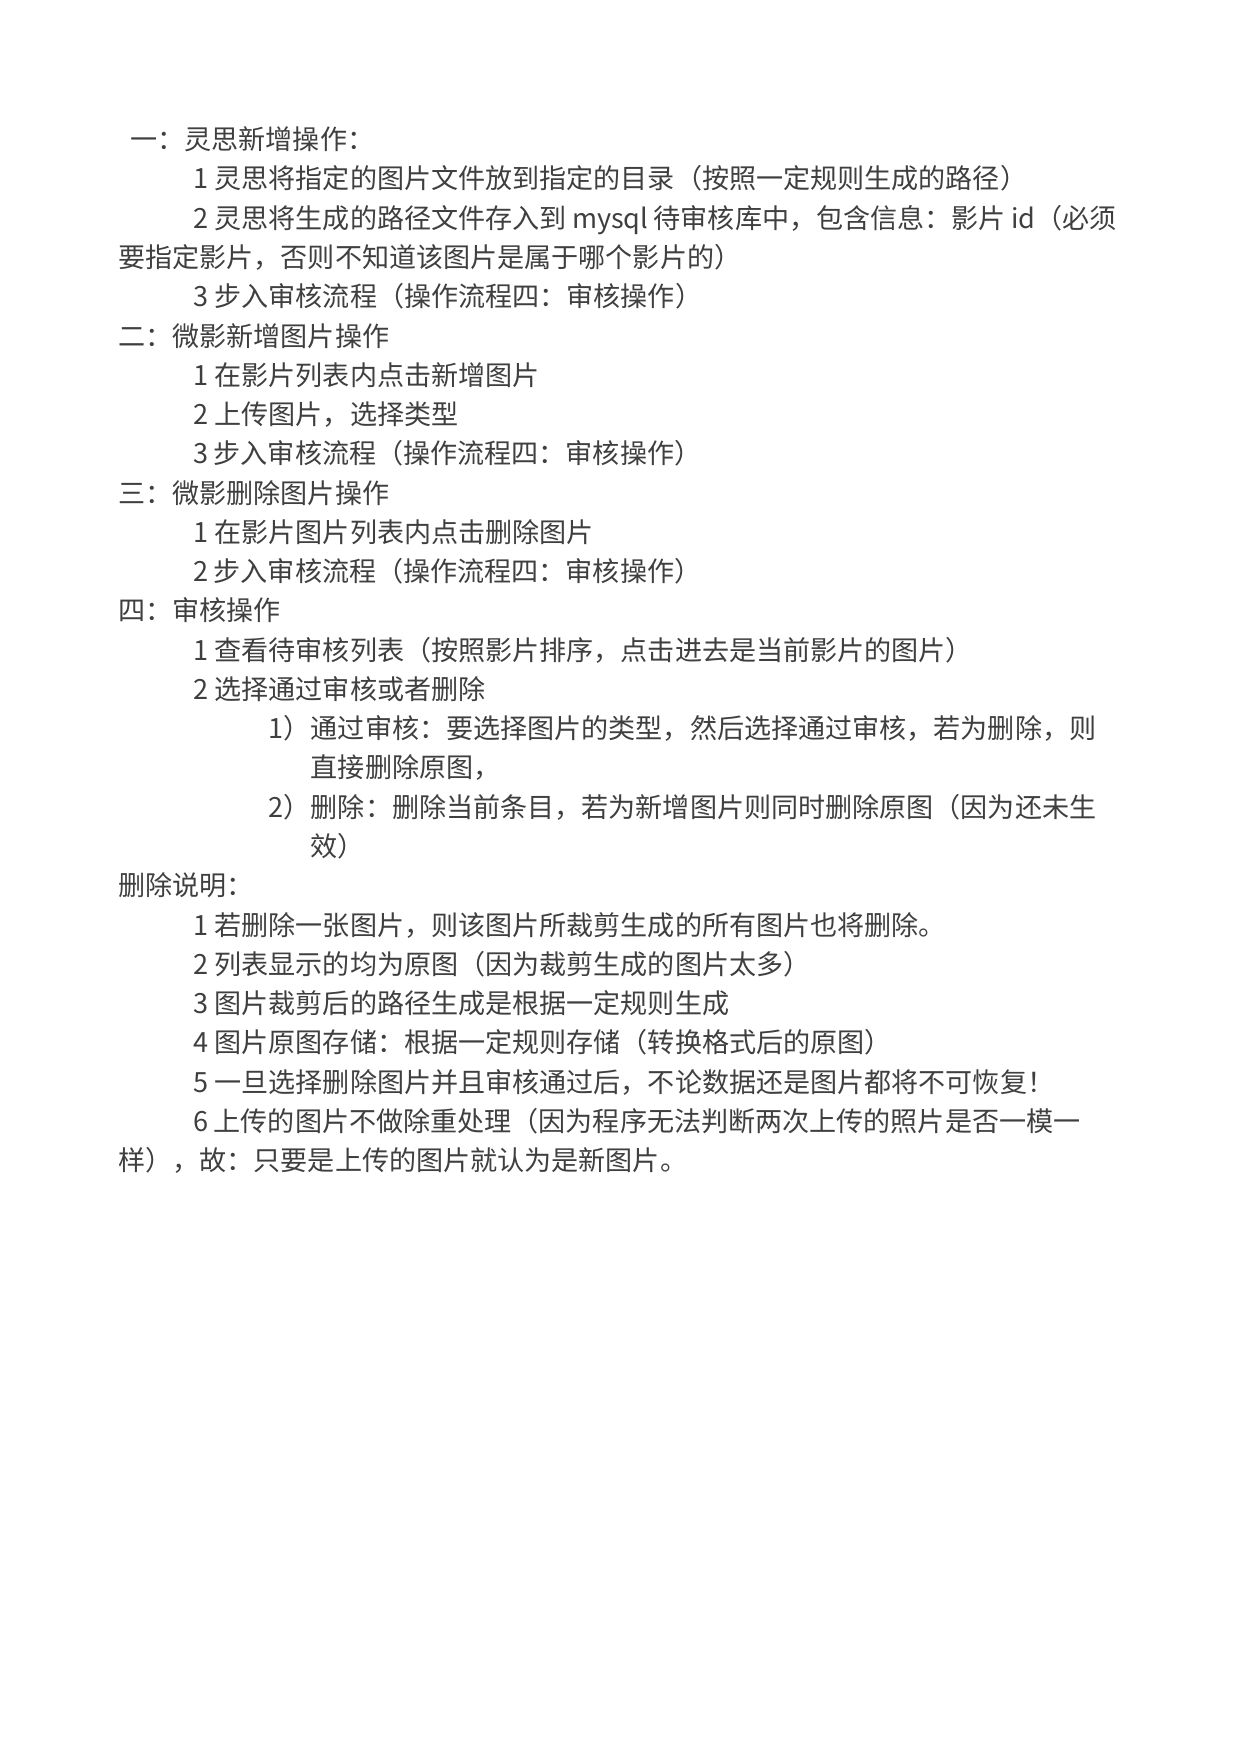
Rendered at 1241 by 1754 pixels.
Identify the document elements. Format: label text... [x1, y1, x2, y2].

text 1 查看待审核列表（按照影片排序，点击进去是当前影片的图片） [118, 629, 1122, 668]
list 删除：删除当前条目，若为新增图片则同时删除原图（因为还未生效） [268, 786, 1122, 864]
text 一：灵思新增操作： [118, 118, 1122, 157]
text 二：微影新增图片操作 [118, 314, 1122, 354]
list 通过审核：要选择图片的类型，然后选择通过审核，若为删除，则直接删除原图， [268, 707, 1122, 786]
text 删除说明： [118, 864, 1122, 903]
text 2步入审核流程（操作流程四：审核操作） [118, 550, 1122, 589]
text 4 图片原图存储：根据一定规则存储（转换格式后的原图） [118, 1021, 1122, 1061]
text 1 在影片图片列表内点击删除图片 [118, 511, 1122, 550]
text 6上传的图片不做除重处理（因为程序无法判断两次上传的照片是否一模一样），故：只要是上传的图片就认为是新图片。 [118, 1100, 1122, 1178]
text 3 步入审核流程（操作流程四：审核操作） [118, 275, 1122, 314]
text 3 图片裁剪后的路径生成是根据一定规则生成 [118, 982, 1122, 1021]
text 3步入审核流程（操作流程四：审核操作） [118, 432, 1122, 472]
text 1 若删除一张图片，则该图片所裁剪生成的所有图片也将删除。 [118, 903, 1122, 943]
text 2 列表显示的均为原图（因为裁剪生成的图片太多） [118, 943, 1122, 982]
text 1 灵思将指定的图片文件放到指定的目录（按照一定规则生成的路径） [118, 157, 1122, 197]
text 2 选择通过审核或者删除 [118, 668, 1122, 707]
text 1 在影片列表内点击新增图片 [118, 354, 1122, 393]
text 2 灵思将生成的路径文件存入到mysql待审核库中，包含信息：影片id（必须要指定影片，否则不知道该图片是属于哪个影片的） [118, 197, 1122, 275]
text 三：微影删除图片操作 [118, 472, 1122, 511]
text 四：审核操作 [118, 589, 1122, 629]
text 5 一旦选择删除图片并且审核通过后，不论数据还是图片都将不可恢复！ [118, 1061, 1122, 1100]
text 2 上传图片，选择类型 [118, 393, 1122, 432]
